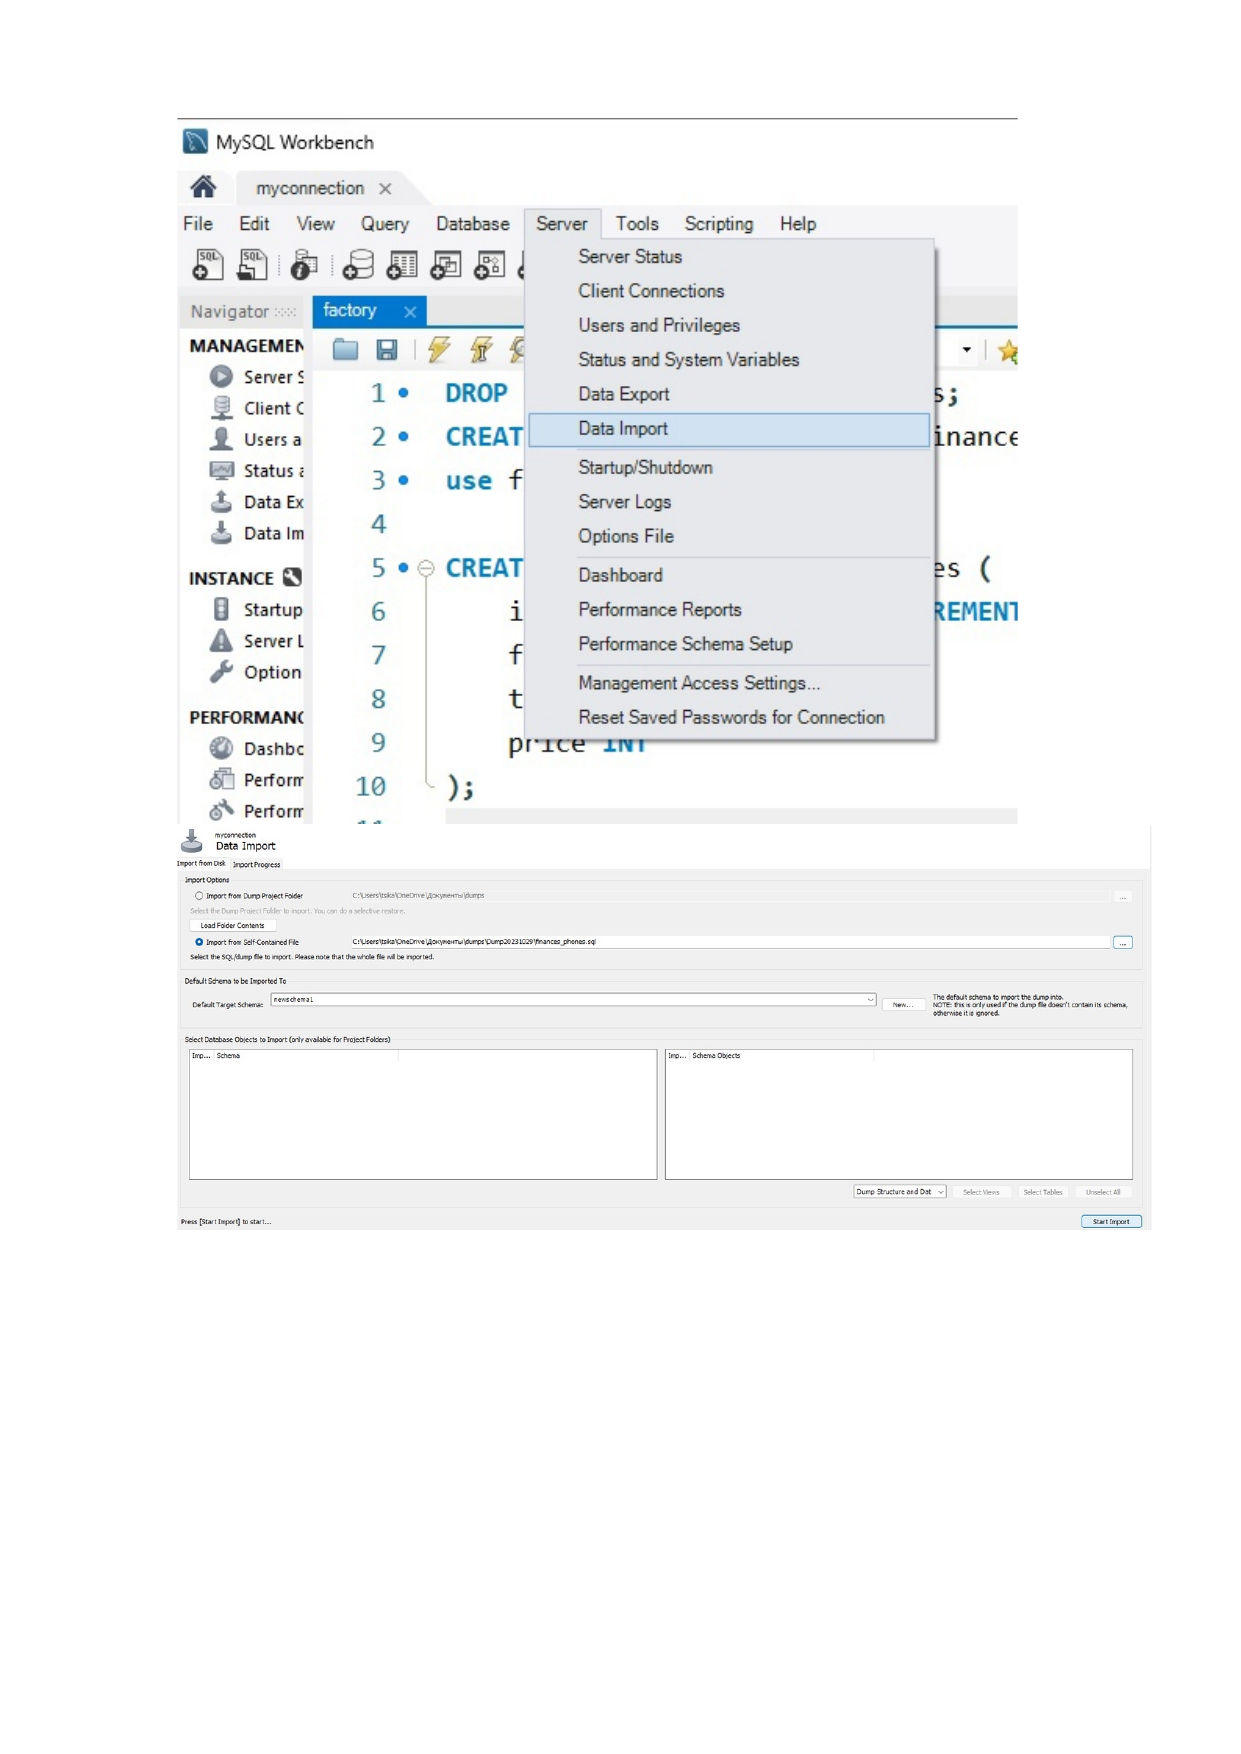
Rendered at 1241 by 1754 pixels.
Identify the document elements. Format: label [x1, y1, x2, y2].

picture [177, 118, 1018, 824]
picture [177, 826, 1152, 1230]
